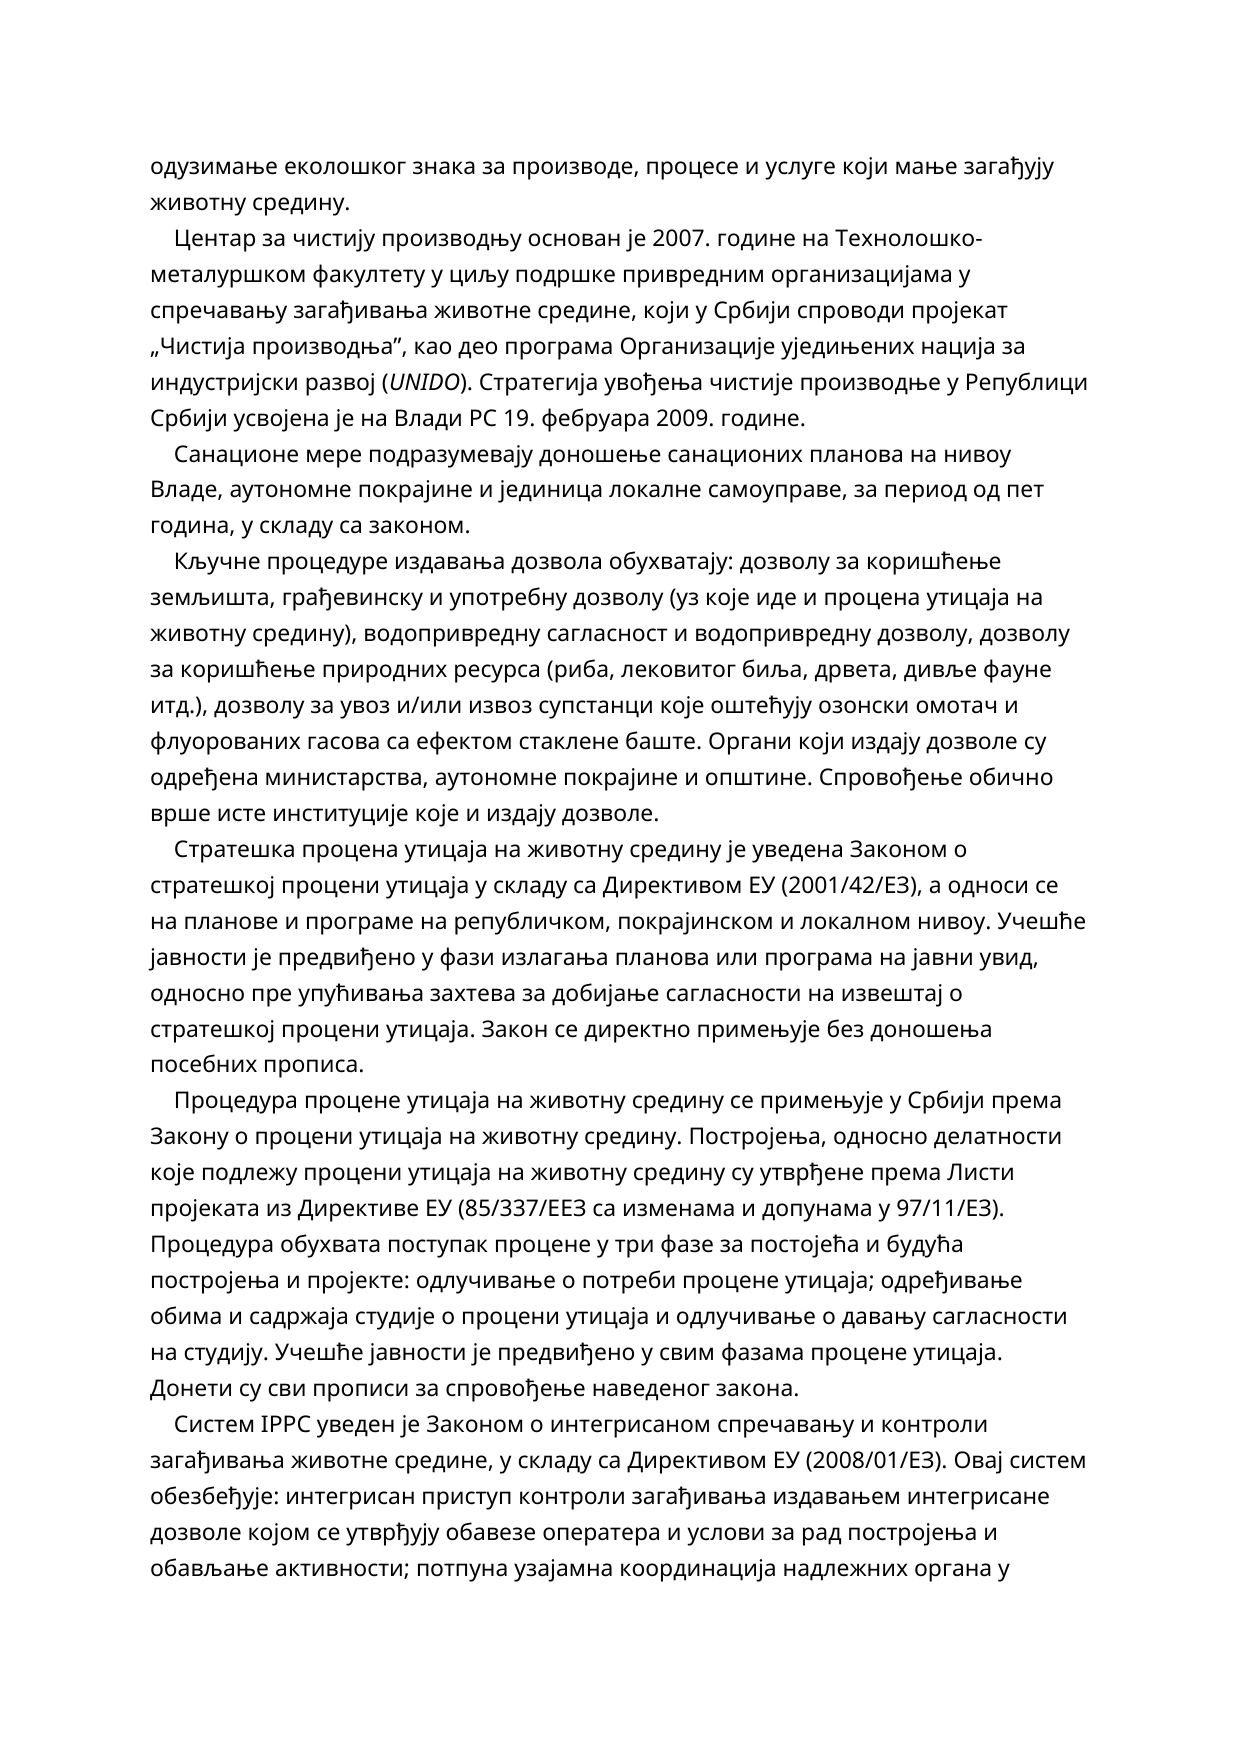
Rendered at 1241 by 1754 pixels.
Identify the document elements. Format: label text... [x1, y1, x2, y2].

text Центар за чистију производњу основан је 2007. године на Технолошко-металуршком факултету у циљу подршке привредним организацијама у спречавању загађивања животне средине, који у Србији спроводи пројекат „Чистија производња”, као део програма Организације уједињених нација за индустријски развој (UNIDO). Стратегија увођења чистије производње у Републици Србији усвојена је на Влади РС 19. фебруара 2009. године. [150, 222, 1090, 433]
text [150, 150, 1090, 217]
text Санационе мере подразумевају доношење санационих планова на нивоу Владе, аутономне покрајине и јединица локалне самоуправе, за период од пет година, у складу са законом. [150, 437, 1090, 541]
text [150, 1408, 1090, 1583]
text Процедура процене утицаја на животну средину се примењује у Србији према Закону о процени утицаја на животну средину. Постројења, односно делатности које подлежу процени утицаја на животну средину су утврђене према Листи пројеката из Директиве ЕУ (85/337/ЕЕЗ са изменама и допунама у 97/11/ЕЗ). Процедура обухвата поступак процене у три фазе за постојећа и будућа постројења и пројекте: одлучивање о потреби процене утицаја; одређивање обима и садржаја студије о процени утицаја и одлучивање о давању сагласности на студију. Учешће јавности је предвиђено у свим фазама процене утицаја. Донети су сви прописи за спровођење наведеног закона. [150, 1084, 1090, 1403]
text Кључне процедуре издавања дозвола обухватају: дозволу за коришћење земљишта, грађевинску и употребну дозволу (уз које иде и процена утицаја на животну средину), водопривредну сагласност и водопривредну дозволу, дозволу за коришћење природних ресурса (риба, лековитог биља, дрвета, дивље фауне итд.), дозволу за увоз и/или извоз супстанци које оштећују озонски омотач и флуорованих гасова са ефектом стаклене баште. Органи који издају дозволе су одређена министарства, аутономне покрајине и општине. Спровођење обично врше исте институције које и издају дозволе. [150, 545, 1090, 828]
text Стратешка процена утицаја на животну средину је уведена Законом о стратешкој процени утицаја у складу са Директивом ЕУ (2001/42/ЕЗ), а односи се на планове и програме на републичком, покрајинском и локалном нивоу. Учешће јавности је предвиђено у фази излагања планова или програма на јавни увид, односно пре упућивања захтева за добијање сагласности на извештај о стратешкој процени утицаја. Закон се директно примењује без доношења посебних прописа. [150, 833, 1090, 1080]
